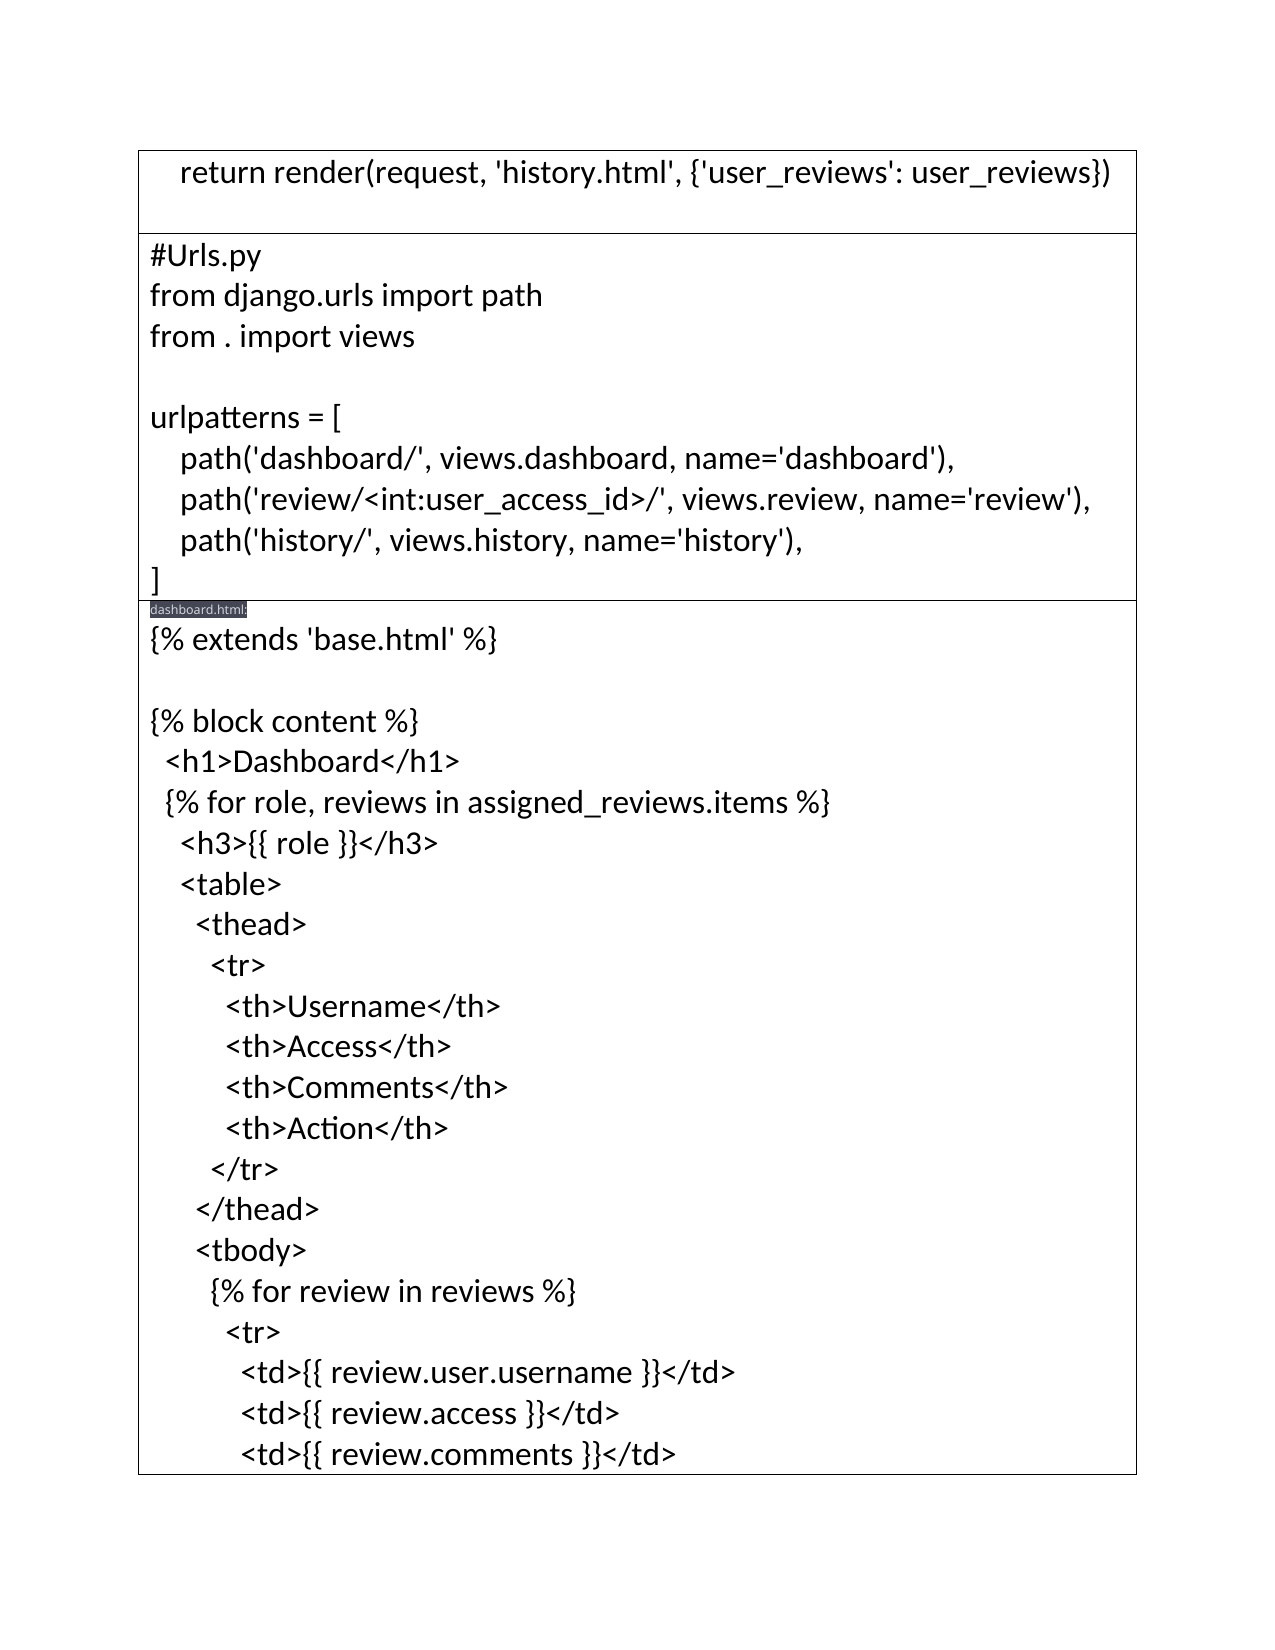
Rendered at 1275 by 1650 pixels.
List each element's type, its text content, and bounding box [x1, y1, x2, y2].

table_cell #Urls.py from django.urls import path from . import views urlpatterns = [ path('dashboard/', views.dashboard, name='dashboard'), path('review/<int:user_access_id>/', views.review, name='review'), path('history/', views.history, name='history'), ] [139, 234, 1136, 600]
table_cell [139, 601, 1136, 1473]
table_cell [139, 151, 1136, 232]
